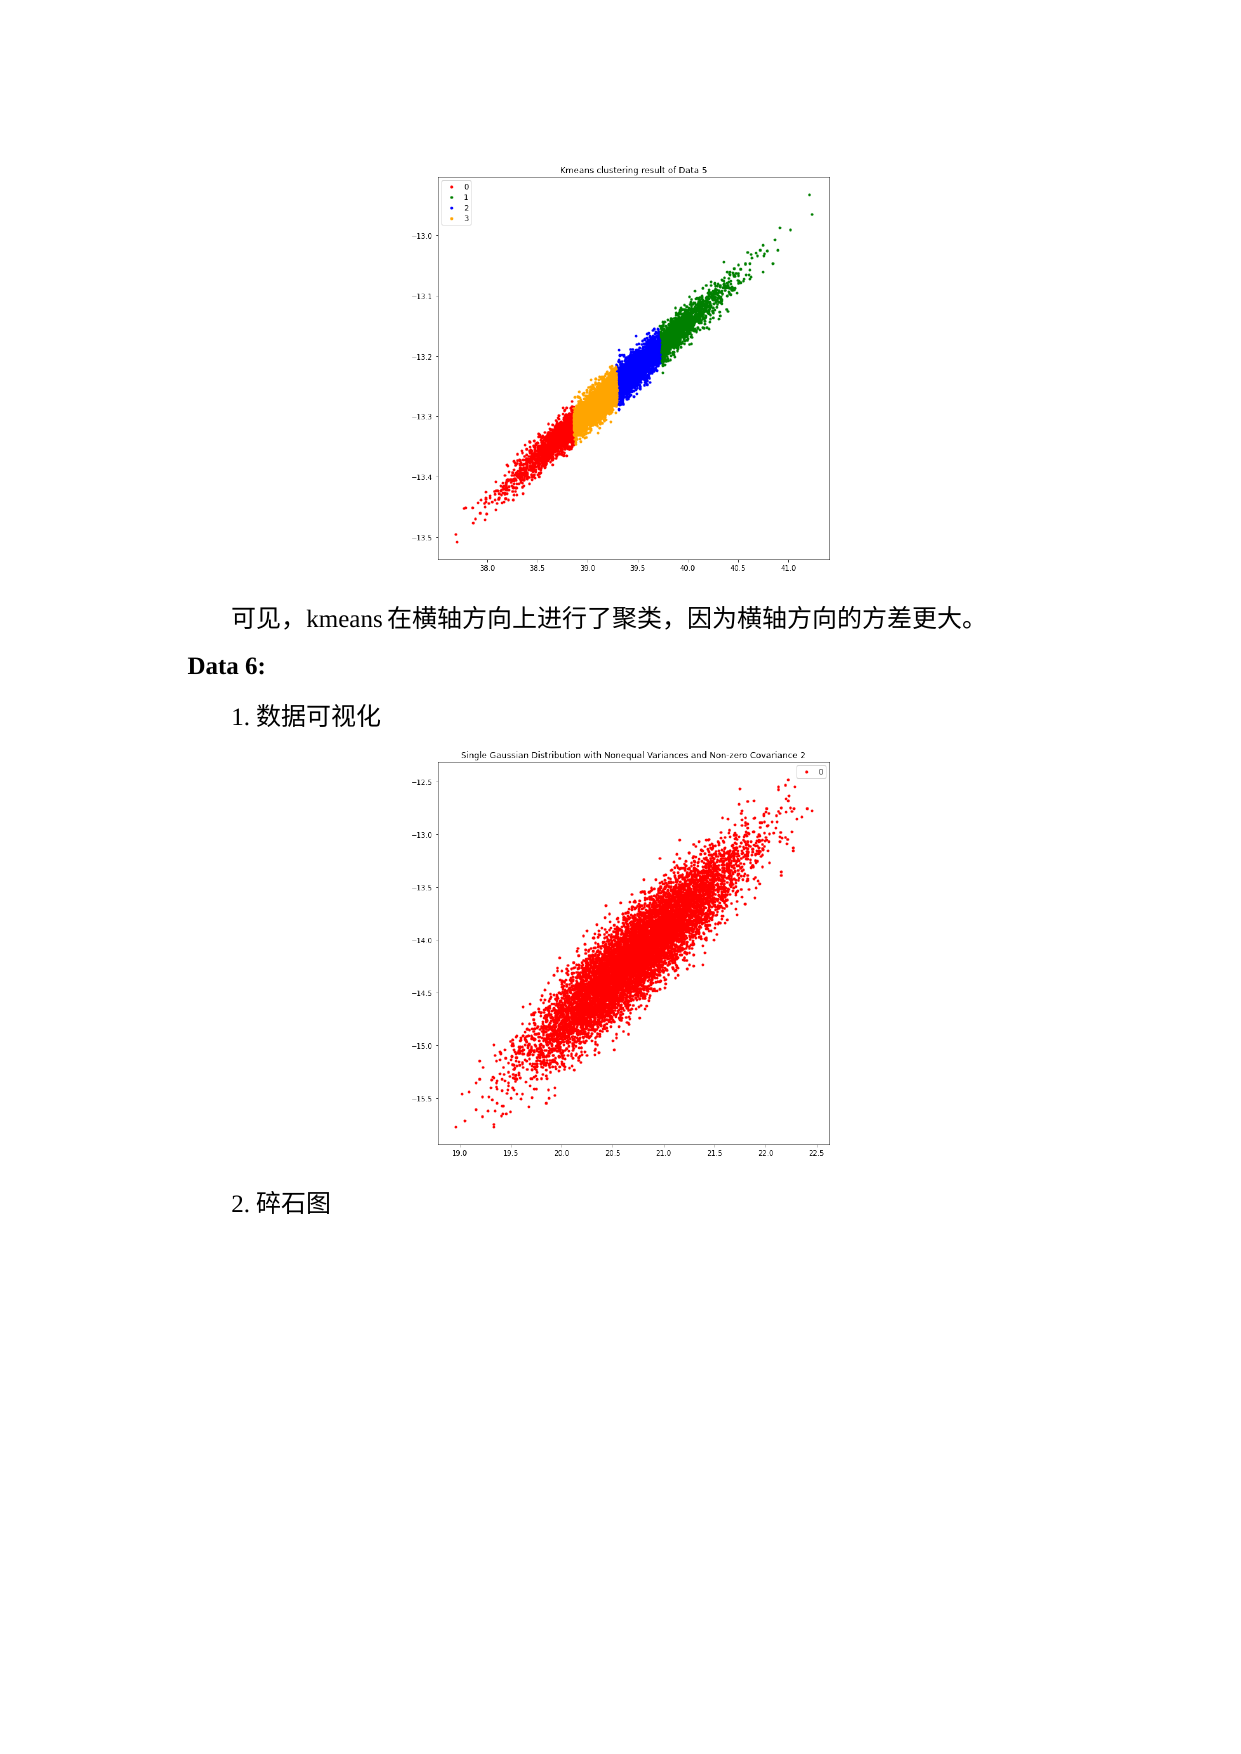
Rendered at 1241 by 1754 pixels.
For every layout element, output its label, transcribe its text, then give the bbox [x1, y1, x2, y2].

picture [406, 747, 834, 1161]
text 可见，kmeans在横轴方向上进行了聚类，因为横轴方向的方差更大。 [187, 584, 1053, 649]
text 1. 数据可视化 [187, 682, 1053, 747]
picture [406, 162, 834, 576]
text 2. 碎石图 [187, 1169, 1053, 1234]
text Data 6: [187, 649, 1053, 682]
